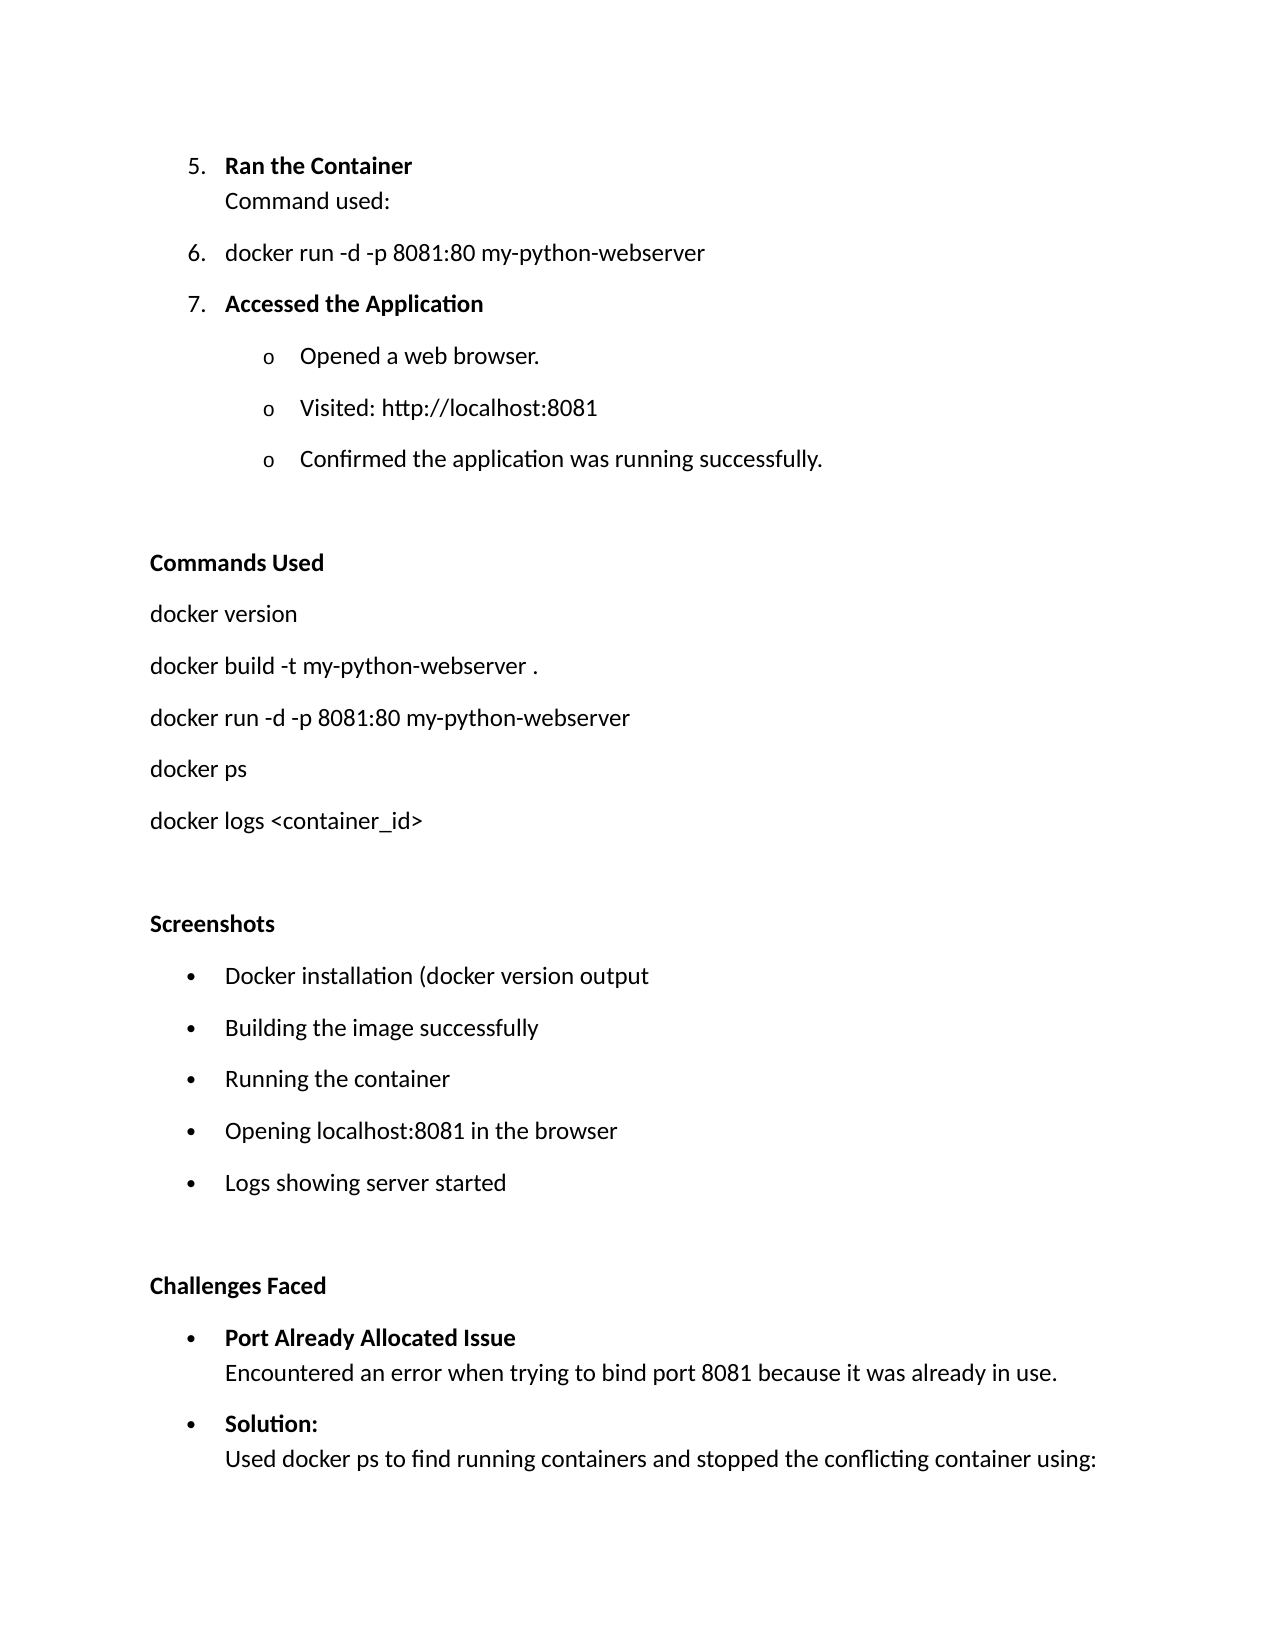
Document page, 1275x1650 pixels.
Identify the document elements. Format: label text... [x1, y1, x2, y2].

text docker version [150, 598, 1125, 629]
list Confirmed the application was running successfully. [262, 443, 1125, 474]
list Logs showing server started [187, 1167, 1125, 1197]
text docker run -d -p 8081:80 my-python-webserver [150, 702, 1125, 732]
list Running the container [187, 1063, 1125, 1094]
text docker logs <container_id> [150, 805, 1125, 836]
list Building the image successfully [187, 1012, 1125, 1042]
text docker ps [150, 753, 1125, 784]
text Screenshots [150, 908, 1125, 939]
text Challenges Faced [150, 1270, 1125, 1301]
text Commands Used [150, 547, 1125, 577]
list docker run -d -p 8081:80 my-python-webserver [187, 237, 1125, 267]
list Docker installation (docker version output [187, 960, 1125, 991]
list Opened a web browser. [262, 340, 1125, 371]
list Visited: http://localhost:8081 [262, 392, 1125, 422]
list Opening localhost:8081 in the browser [187, 1115, 1125, 1146]
list Solution: Used docker ps to find running containers and stopped the conflicting container using: [187, 1408, 1125, 1474]
list Port Already Allocated Issue Encountered an error when trying to bind port 8081 because it was already in use. [187, 1322, 1125, 1387]
list Ran the Container Command used: [187, 150, 1125, 216]
text docker build -t my-python-webserver . [150, 650, 1125, 681]
list Accessed the Application [187, 288, 1125, 319]
